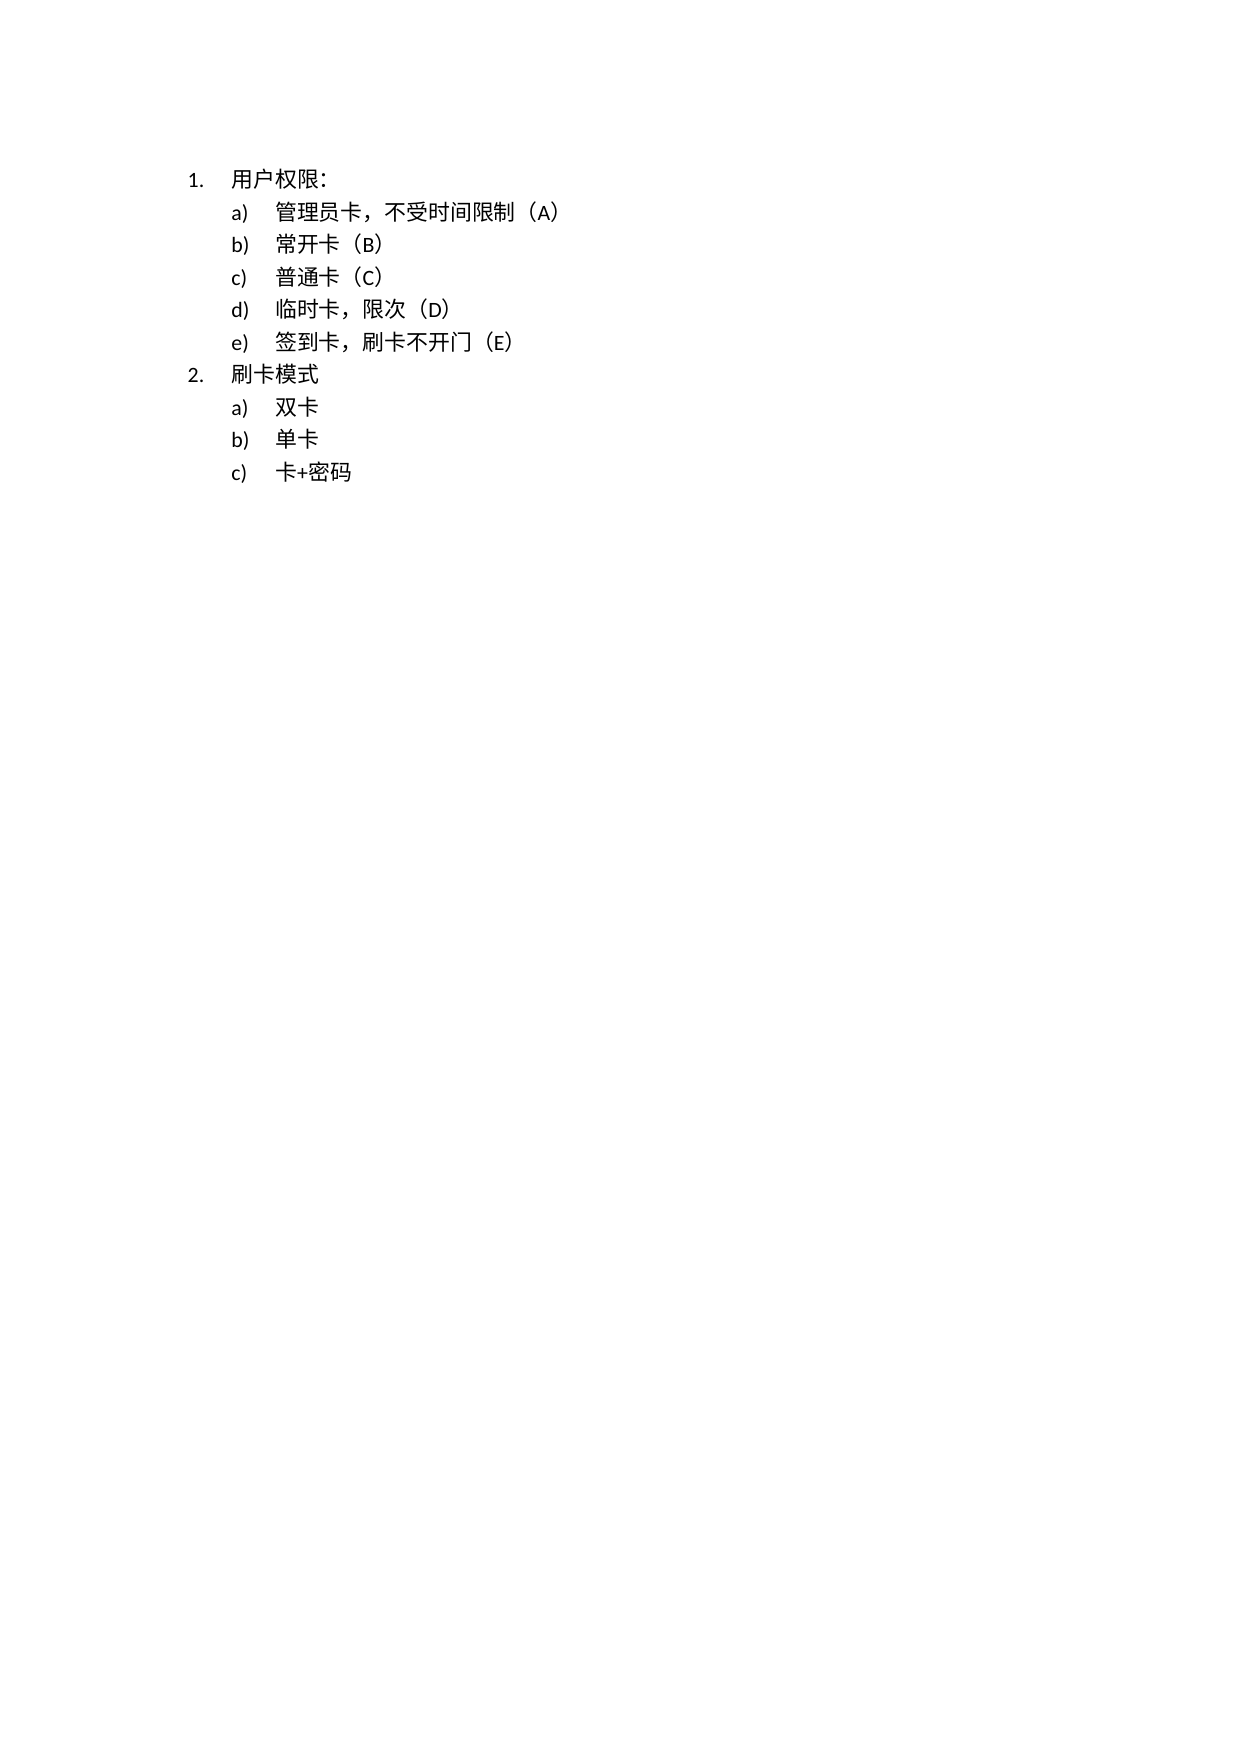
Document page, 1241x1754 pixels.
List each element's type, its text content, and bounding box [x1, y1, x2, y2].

list 单卡 [231, 422, 1053, 454]
list 签到卡，刷卡不开门（E） [231, 324, 1053, 357]
list 用户权限： [187, 162, 1053, 194]
list 普通卡（C） [231, 259, 1053, 292]
list 管理员卡，不受时间限制（A） [231, 194, 1053, 227]
list 常开卡（B） [231, 227, 1053, 259]
list 卡+密码 [231, 454, 1053, 487]
list 临时卡，限次（D） [231, 292, 1053, 324]
list 刷卡模式 [187, 357, 1053, 389]
list 双卡 [231, 389, 1053, 422]
